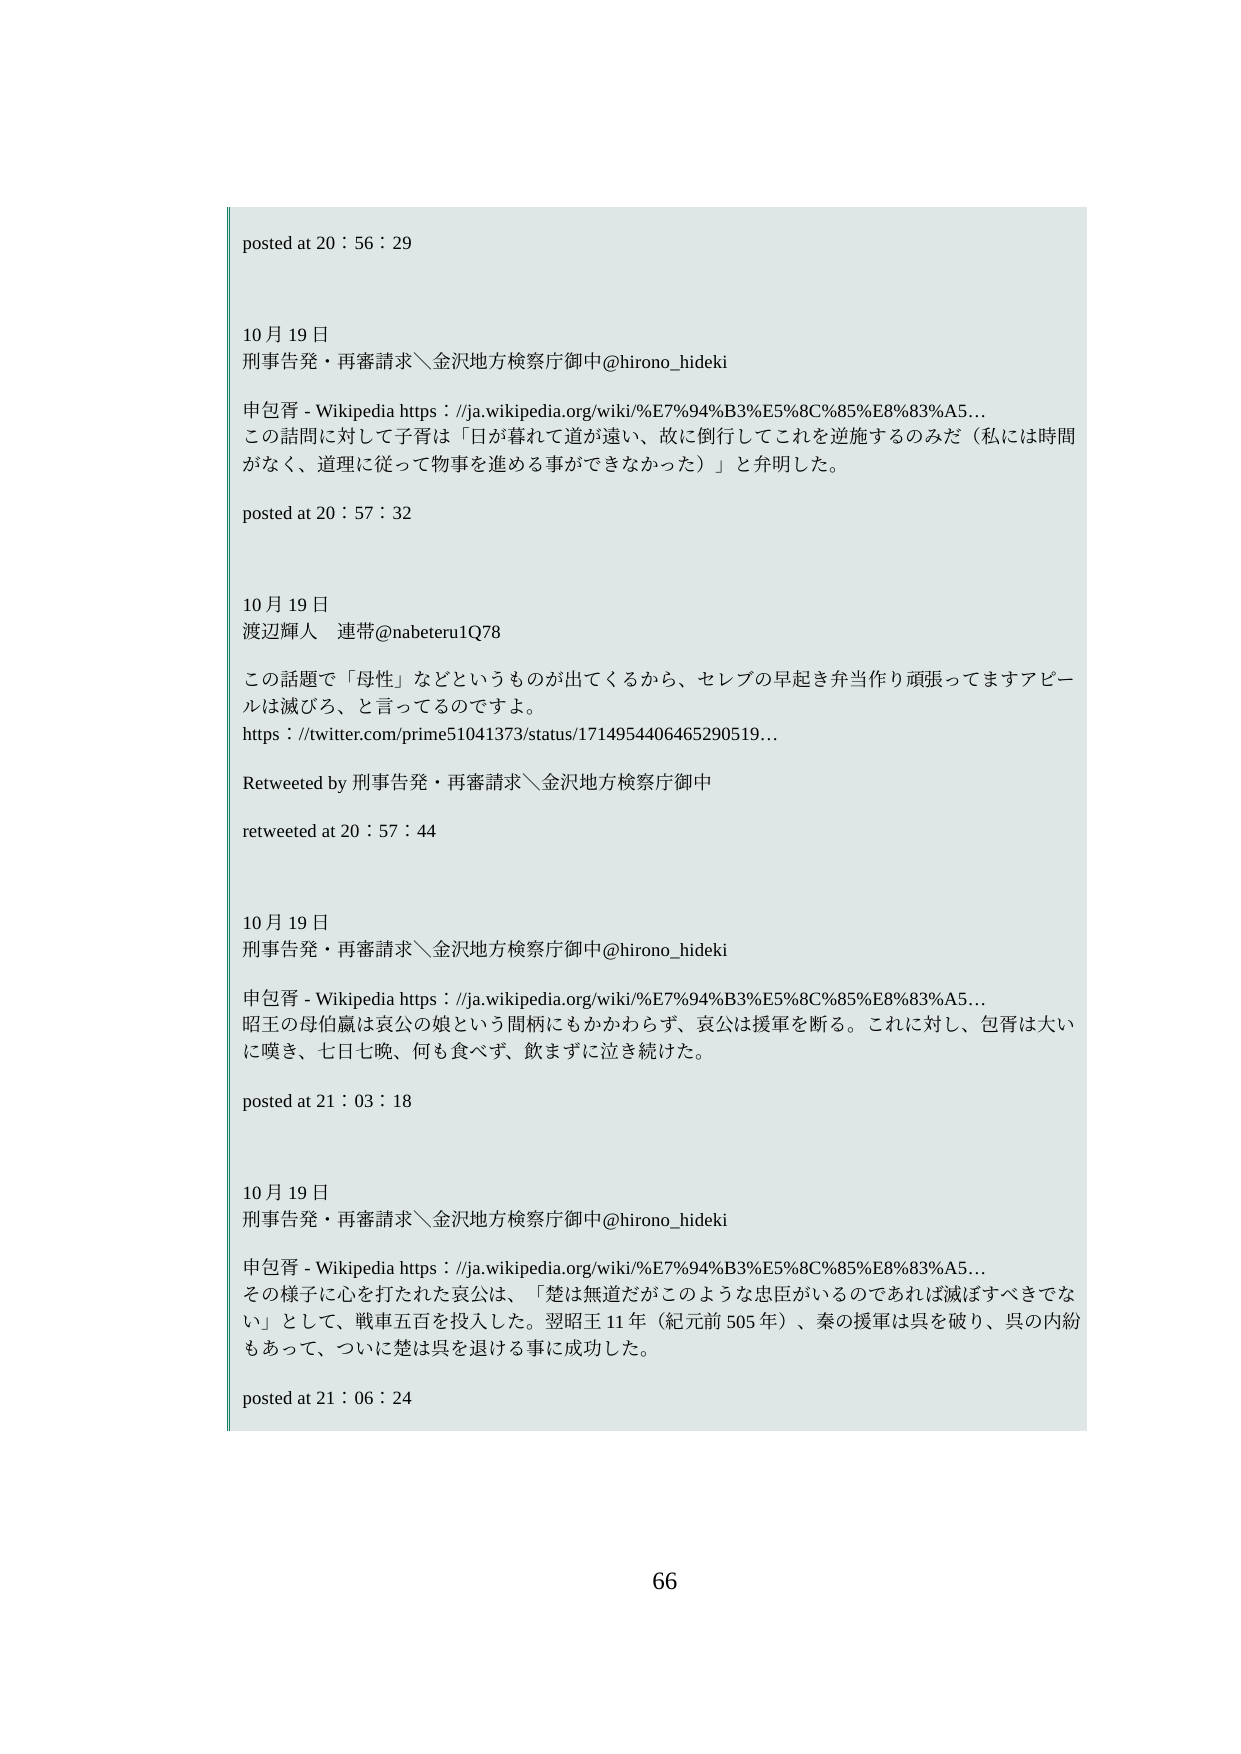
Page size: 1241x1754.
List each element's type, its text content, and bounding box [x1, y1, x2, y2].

text その様子に心を打たれた哀公は、「楚は無道だがこのような忠臣がいるのであれば滅ぼすべきでない」として、戦車五百を投入した。翌昭王11年（紀元前505年）、秦の援軍は呉を破り、呉の内紛もあって、ついに楚は呉を退ける事に成功した。 [230, 1280, 1087, 1361]
text 10月19日 [230, 320, 1087, 347]
text 10月19日 [230, 589, 1087, 617]
text posted at 21：03：18 [230, 1086, 1087, 1113]
text retweeted at 20：57：44 [230, 816, 1087, 843]
text 10月19日 [230, 908, 1087, 935]
text posted at 20：56：29 [230, 228, 1087, 255]
text 申包胥 - Wikipedia https：//ja.wikipedia.org/wiki/%E7%94%B3%E5%8C%85%E8%83%A5… [230, 395, 1087, 422]
text 申包胥 - Wikipedia https：//ja.wikipedia.org/wiki/%E7%94%B3%E5%8C%85%E8%83%A5… [230, 1253, 1087, 1280]
text 昭王の母伯嬴は哀公の娘という間柄にもかかわらず、哀公は援軍を断る。これに対し、包胥は大いに嘆き、七日七晩、何も食べず、飲まずに泣き続けた。 [230, 1010, 1087, 1064]
text posted at 21：06：24 [230, 1382, 1087, 1409]
text 申包胥 - Wikipedia https：//ja.wikipedia.org/wiki/%E7%94%B3%E5%8C%85%E8%83%A5… [230, 983, 1087, 1010]
text posted at 20：57：32 [230, 498, 1087, 525]
text Retweeted by 刑事告発・再審請求＼金沢地方検察庁御中 [230, 768, 1087, 794]
text 刑事告発・再審請求＼金沢地方検察庁御中@hirono_hideki [230, 347, 1087, 374]
text 10月19日 [230, 1177, 1087, 1204]
text 刑事告発・再審請求＼金沢地方検察庁御中@hirono_hideki [230, 1204, 1087, 1231]
text この話題で「母性」などというものが出てくるから、セレブの早起き弁当作り頑張ってますアピールは滅びろ、と言ってるのですよ。 https：//twitter.com/prime51041373/status/1714954406465290519… [230, 665, 1087, 746]
text 刑事告発・再審請求＼金沢地方検察庁御中@hirono_hideki [230, 935, 1087, 962]
text 渡辺輝人 連帯@nabeteru1Q78 [230, 617, 1087, 643]
text この詰問に対して子胥は「日が暮れて道が遠い、故に倒行してこれを逆施するのみだ（私には時間がなく、道理に従って物事を進める事ができなかった）」と弁明した。 [230, 422, 1087, 476]
